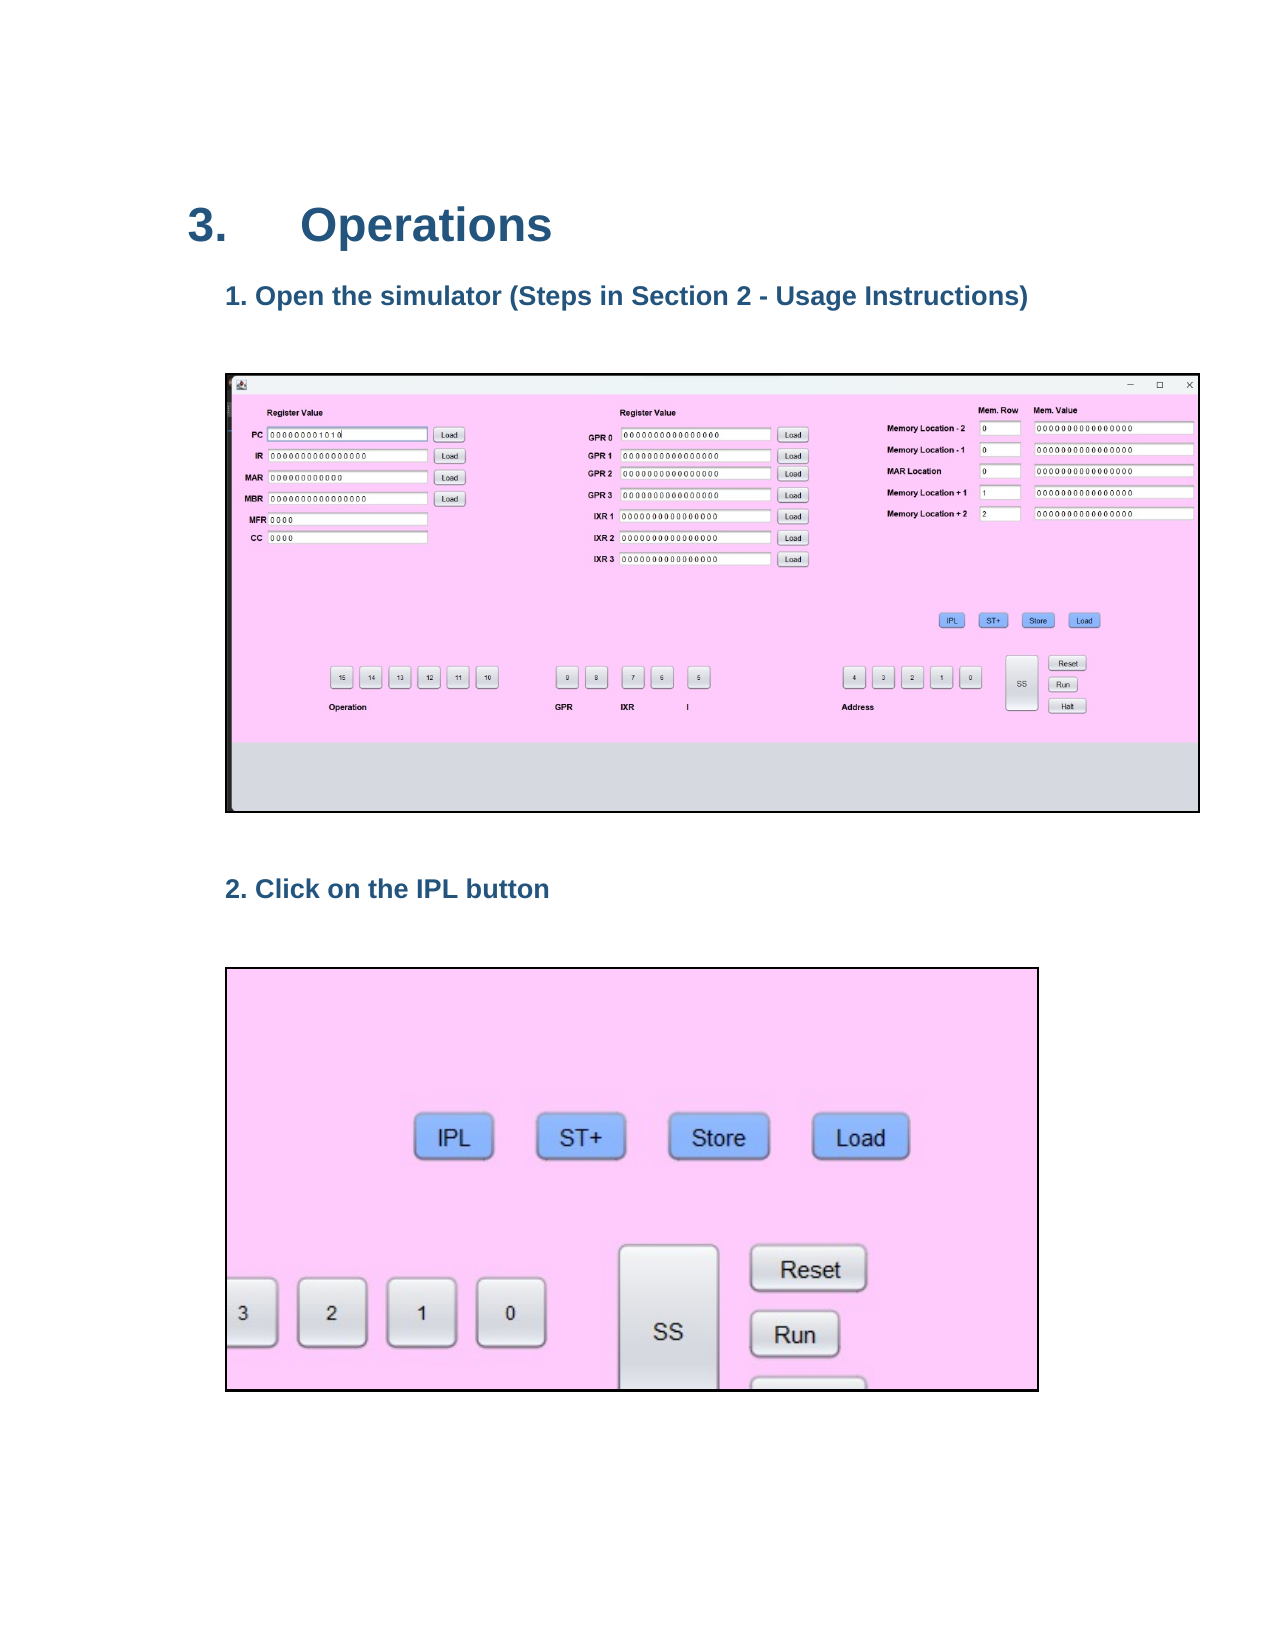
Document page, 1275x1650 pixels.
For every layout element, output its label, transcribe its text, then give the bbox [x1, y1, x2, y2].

picture [227, 375, 1198, 811]
text 1. Open the simulator (Steps in Section 2 - Usage Instructions) [225, 279, 1125, 311]
text 2. Click on the IPL button [225, 873, 1125, 904]
list Operations [187, 197, 1125, 252]
picture [227, 969, 1037, 1389]
